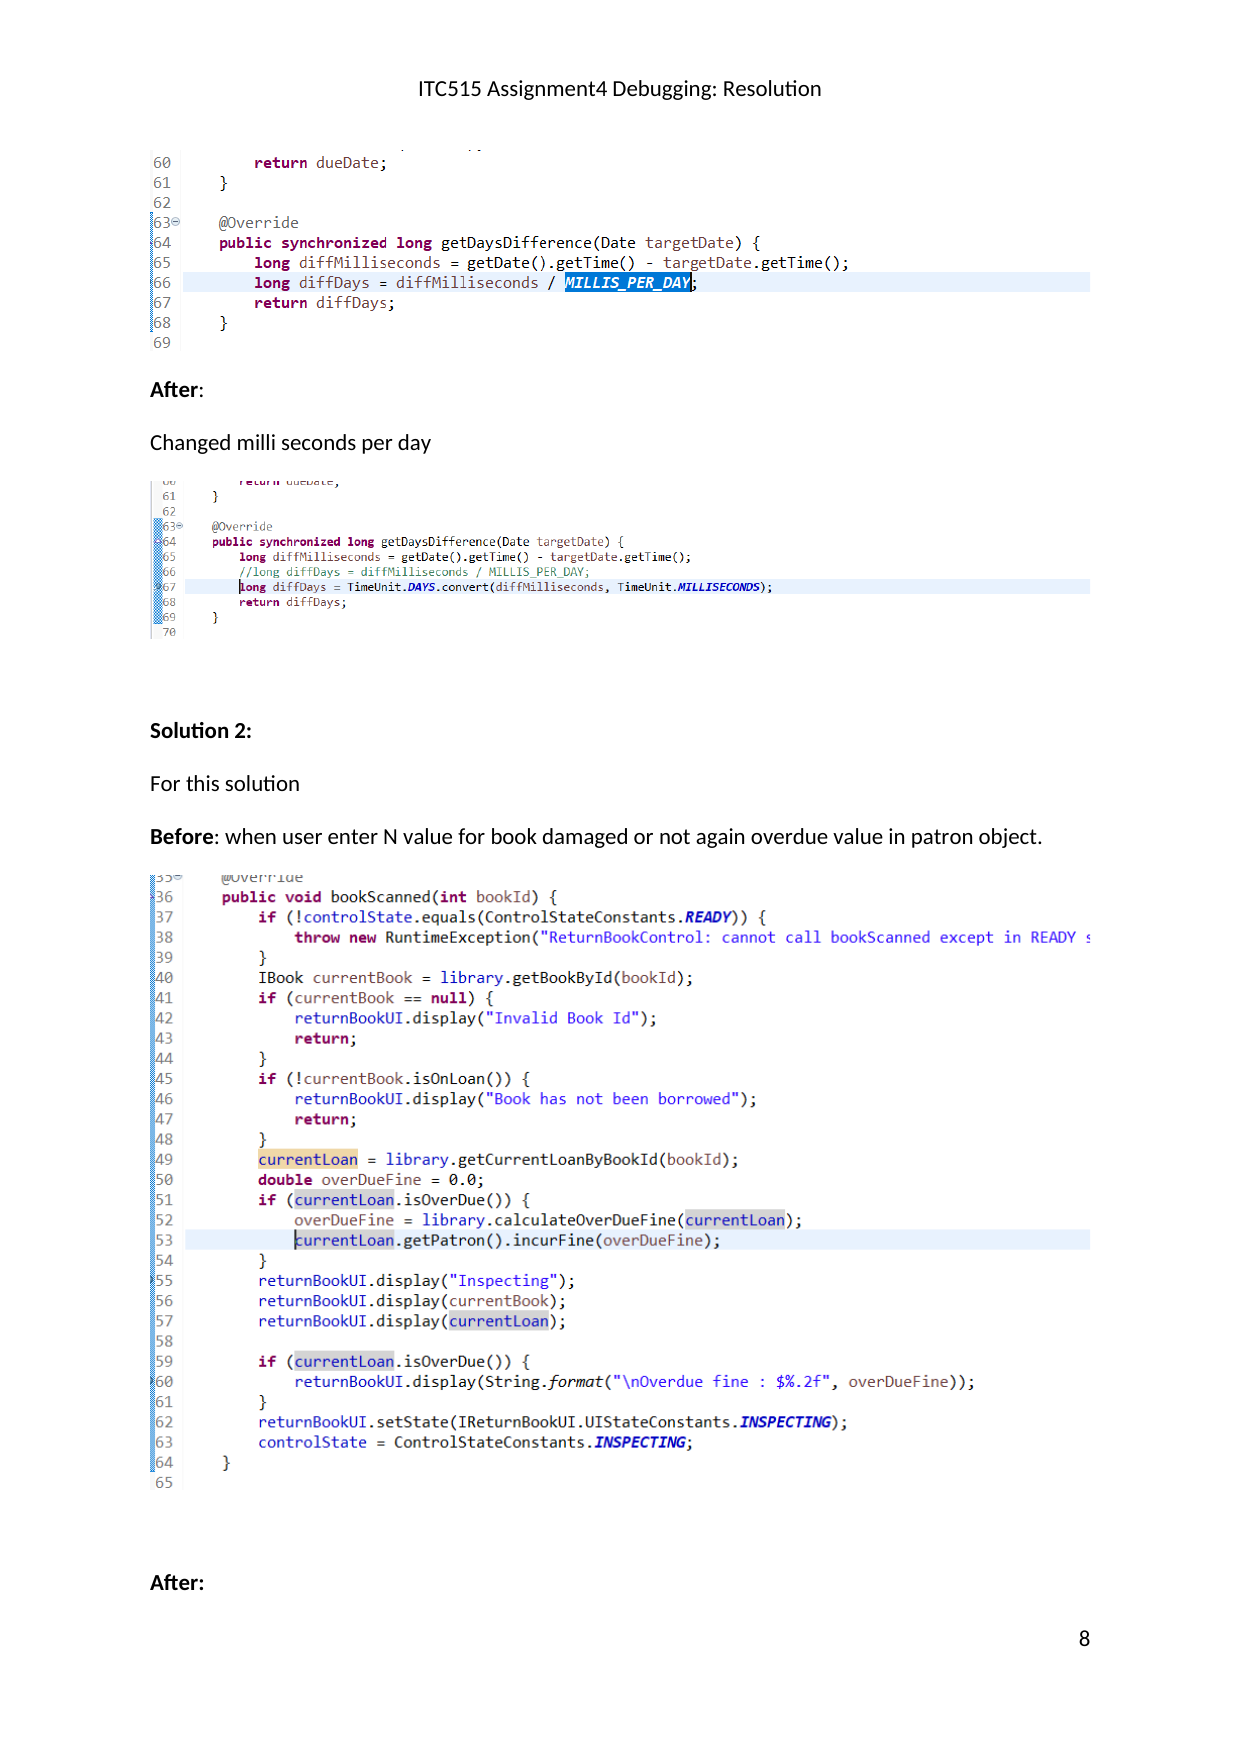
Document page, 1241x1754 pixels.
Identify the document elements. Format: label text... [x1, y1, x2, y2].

text Solution 2: [150, 716, 1090, 744]
text For this solution [150, 769, 1090, 797]
text Changed milli seconds per day [150, 428, 1090, 456]
text Before: when user enter N value for book damaged or not again overdue value in patron object. [150, 822, 1090, 850]
text After: [150, 1568, 1090, 1596]
picture [150, 875, 1091, 1490]
picture [150, 481, 1091, 639]
picture [150, 150, 1091, 351]
text After: [150, 375, 1090, 403]
